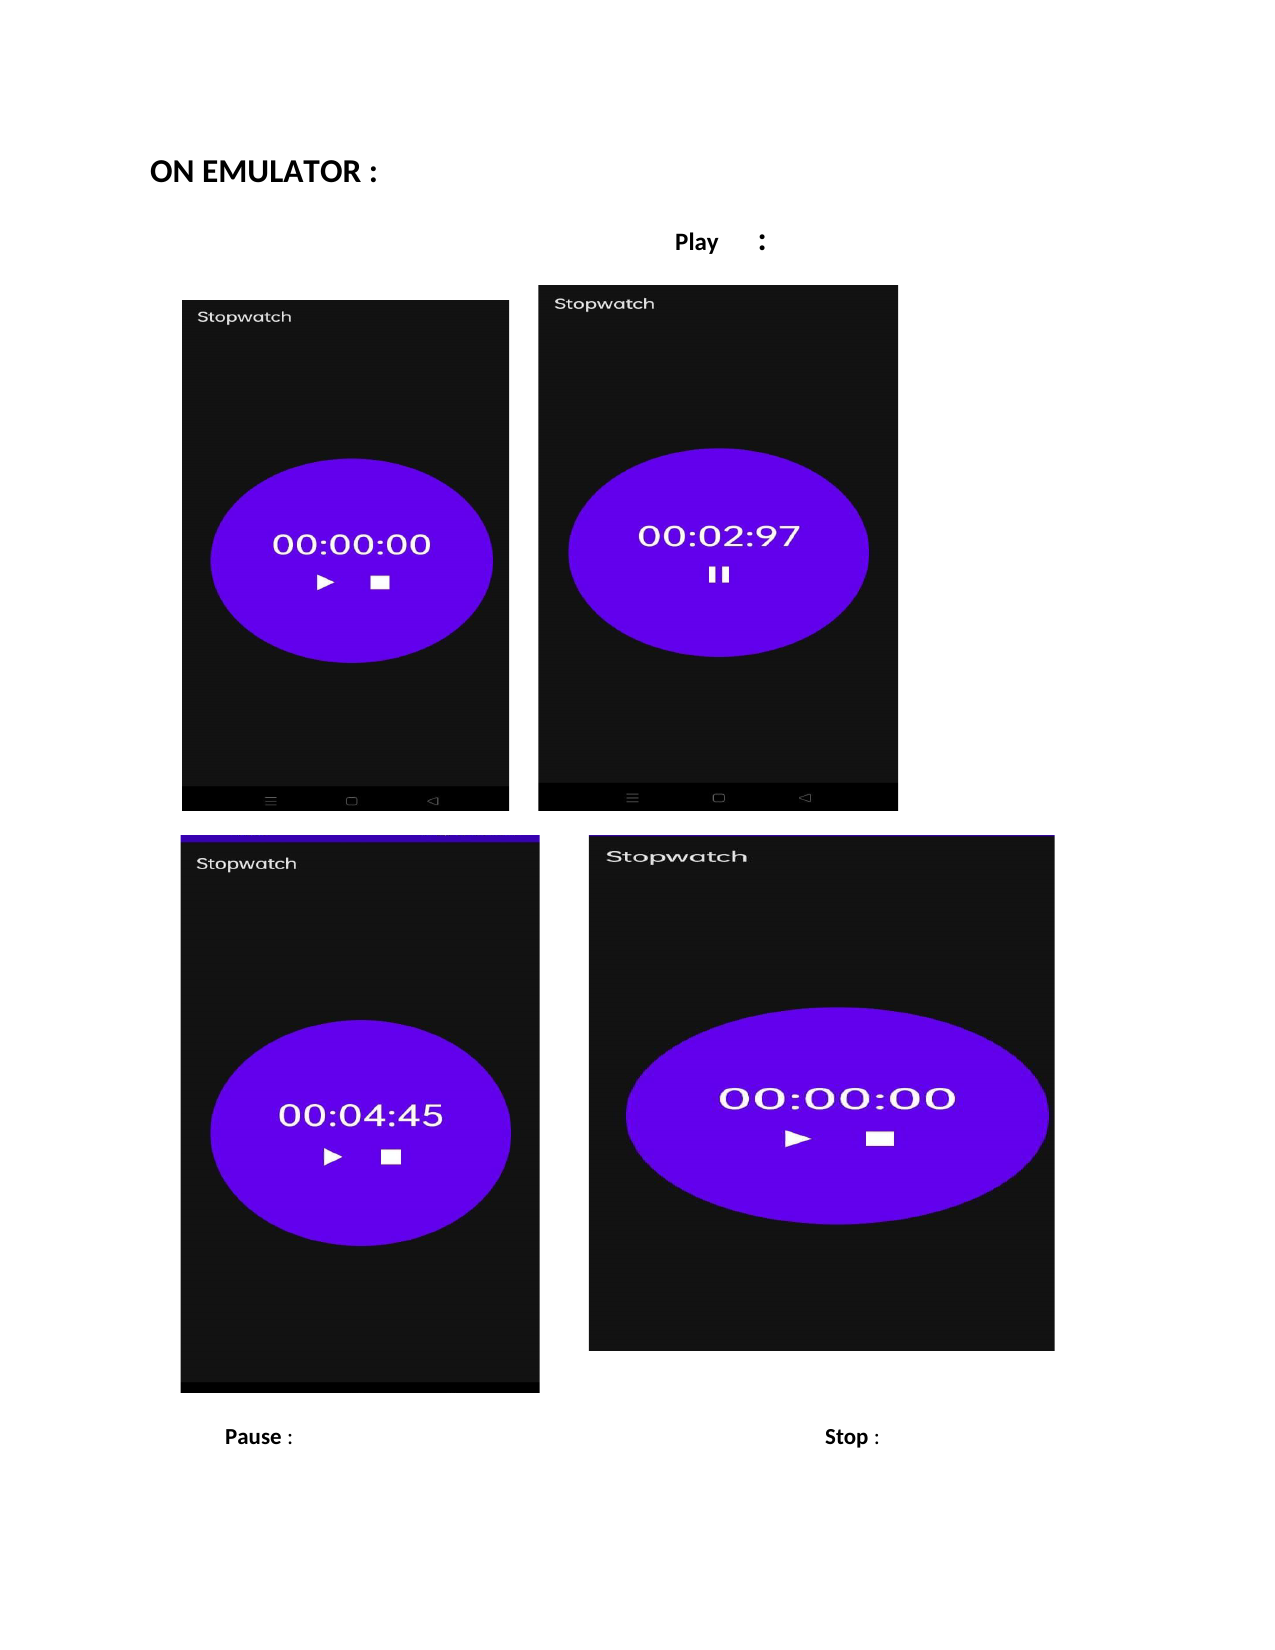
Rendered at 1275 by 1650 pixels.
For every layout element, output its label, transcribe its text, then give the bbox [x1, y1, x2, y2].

text Play : [150, 218, 1125, 258]
text ON EMULATOR : [150, 150, 1125, 191]
text Pause : Stop : [150, 1375, 1125, 1450]
